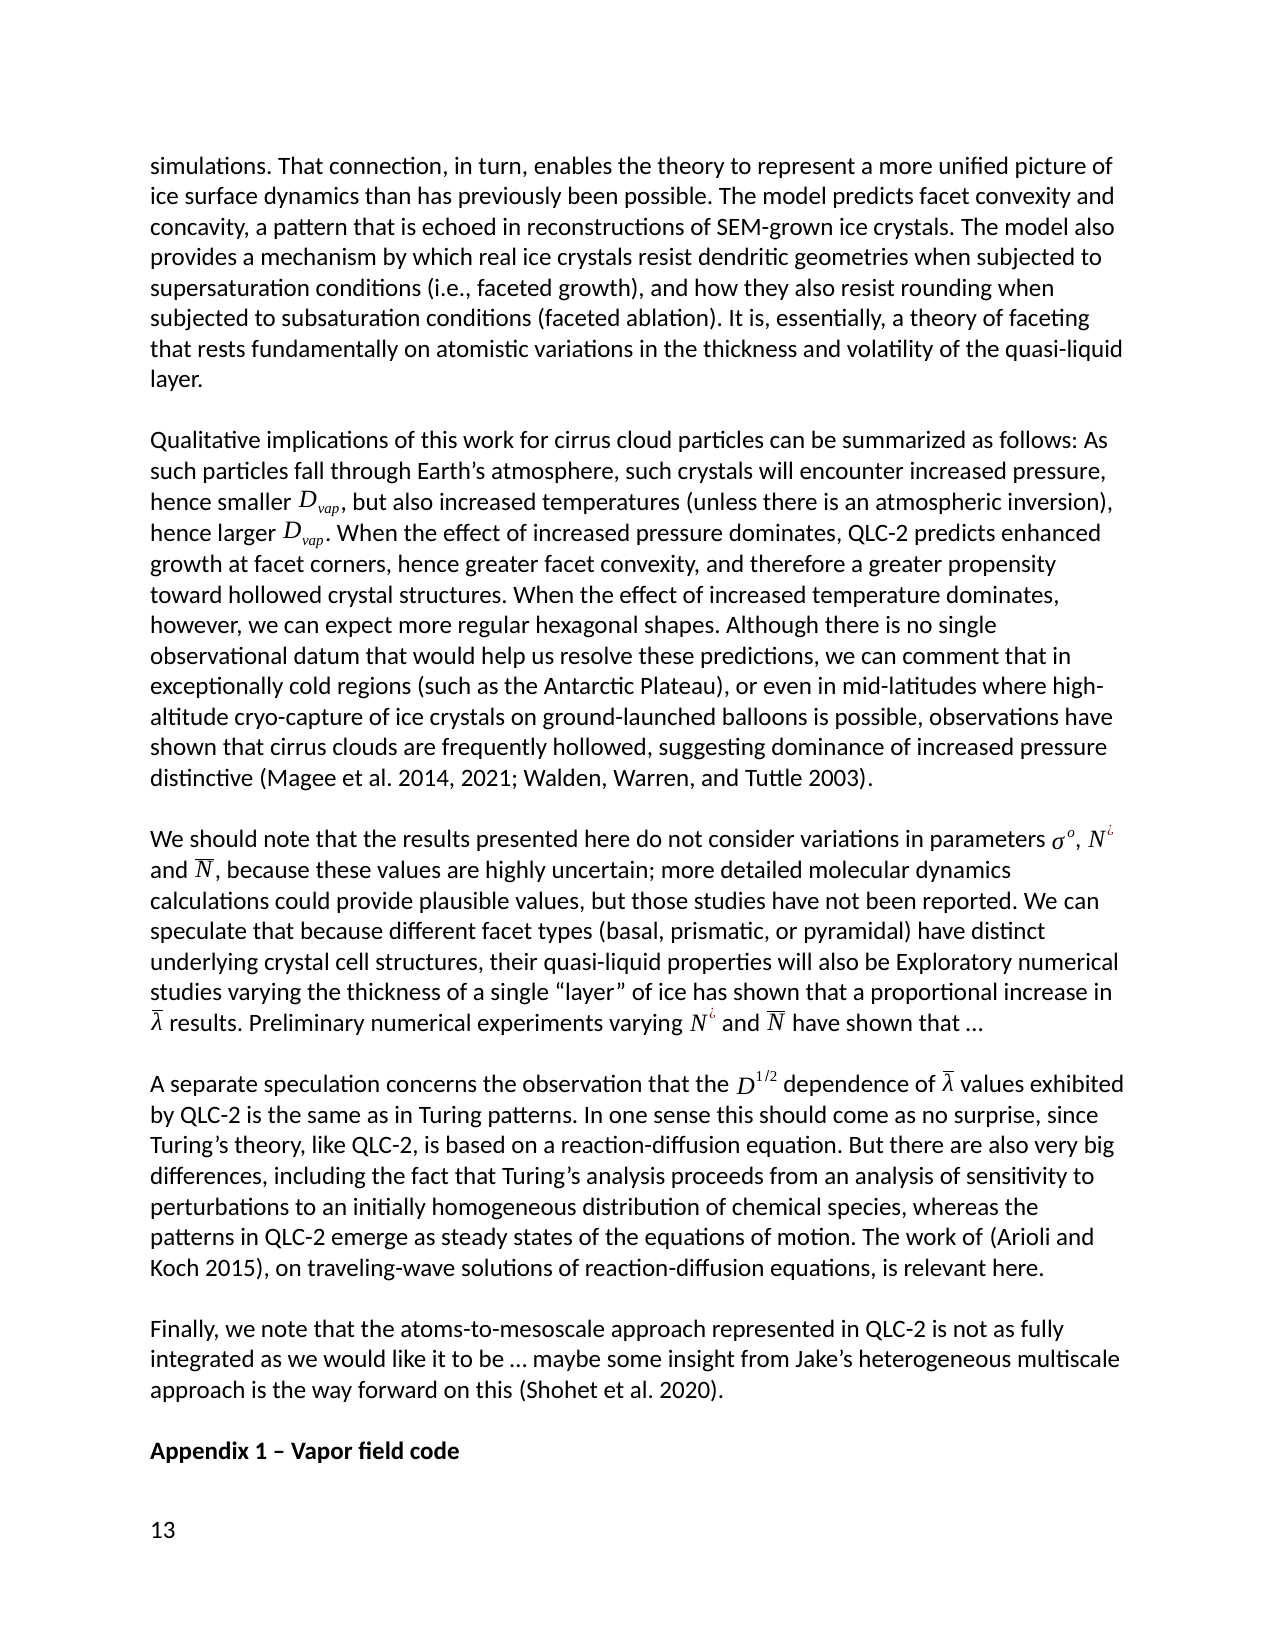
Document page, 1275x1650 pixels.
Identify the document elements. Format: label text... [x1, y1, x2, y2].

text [150, 150, 1125, 394]
text A separate speculation concerns the observation that the dependence of values exhibited by QLC-2 is the same as in Turing patterns. In one sense this should come as no surprise, since Turing’s theory, like QLC-2, is based on a reaction-diffusion equation. But there are also very big differences, including the fact that Turing’s analysis proceeds from an analysis of sensitivity to perturbations to an initially homogeneous distribution of chemical species, whereas the patterns in QLC-2 emerge as steady states of the equations of motion. The work of (Arioli and Koch 2015), on traveling-wave solutions of reaction-diffusion equations, is relevant here. [150, 1068, 1125, 1282]
text We should note that the results presented here do not consider variations in parameters , and , because these values are highly uncertain; more detailed molecular dynamics calculations could provide plausible values, but those studies have not been reported. We can speculate that because different facet types (basal, prismatic, or pyramidal) have distinct underlying crystal cell structures, their quasi-liquid properties will also be Exploratory numerical studies varying the thickness of a single “layer” of ice has shown that a proportional increase in results. Preliminary numerical experiments varying and have shown that … [150, 823, 1125, 1037]
text Finally, we note that the atoms-to-mesoscale approach represented in QLC-2 is not as fully integrated as we would like it to be … maybe some insight from Jake’s heterogeneous multiscale approach is the way forward on this (Shohet et al. 2020). [150, 1313, 1125, 1404]
text Appendix 1 – Vapor field code [150, 1435, 1125, 1465]
text Qualitative implications of this work for cirrus cloud particles can be summarized as follows: As such particles fall through Earth’s atmosphere, such crystals will encounter increased pressure, hence smaller , but also increased temperatures (unless there is an atmospheric inversion), hence larger . When the effect of increased pressure dominates, QLC-2 predicts enhanced growth at facet corners, hence greater facet convexity, and therefore a greater propensity toward hollowed crystal structures. When the effect of increased temperature dominates, however, we can expect more regular hexagonal shapes. Although there is no single observational datum that would help us resolve these predictions, we can comment that in exceptionally cold regions (such as the Antarctic Plateau), or even in mid-latitudes where high-altitude cryo-capture of ice crystals on ground-launched balloons is possible, observations have shown that cirrus clouds are frequently hollowed, suggesting dominance of increased pressure distinctive (Magee et al. 2014, 2021; Walden, Warren, and Tuttle 2003). [150, 425, 1125, 793]
